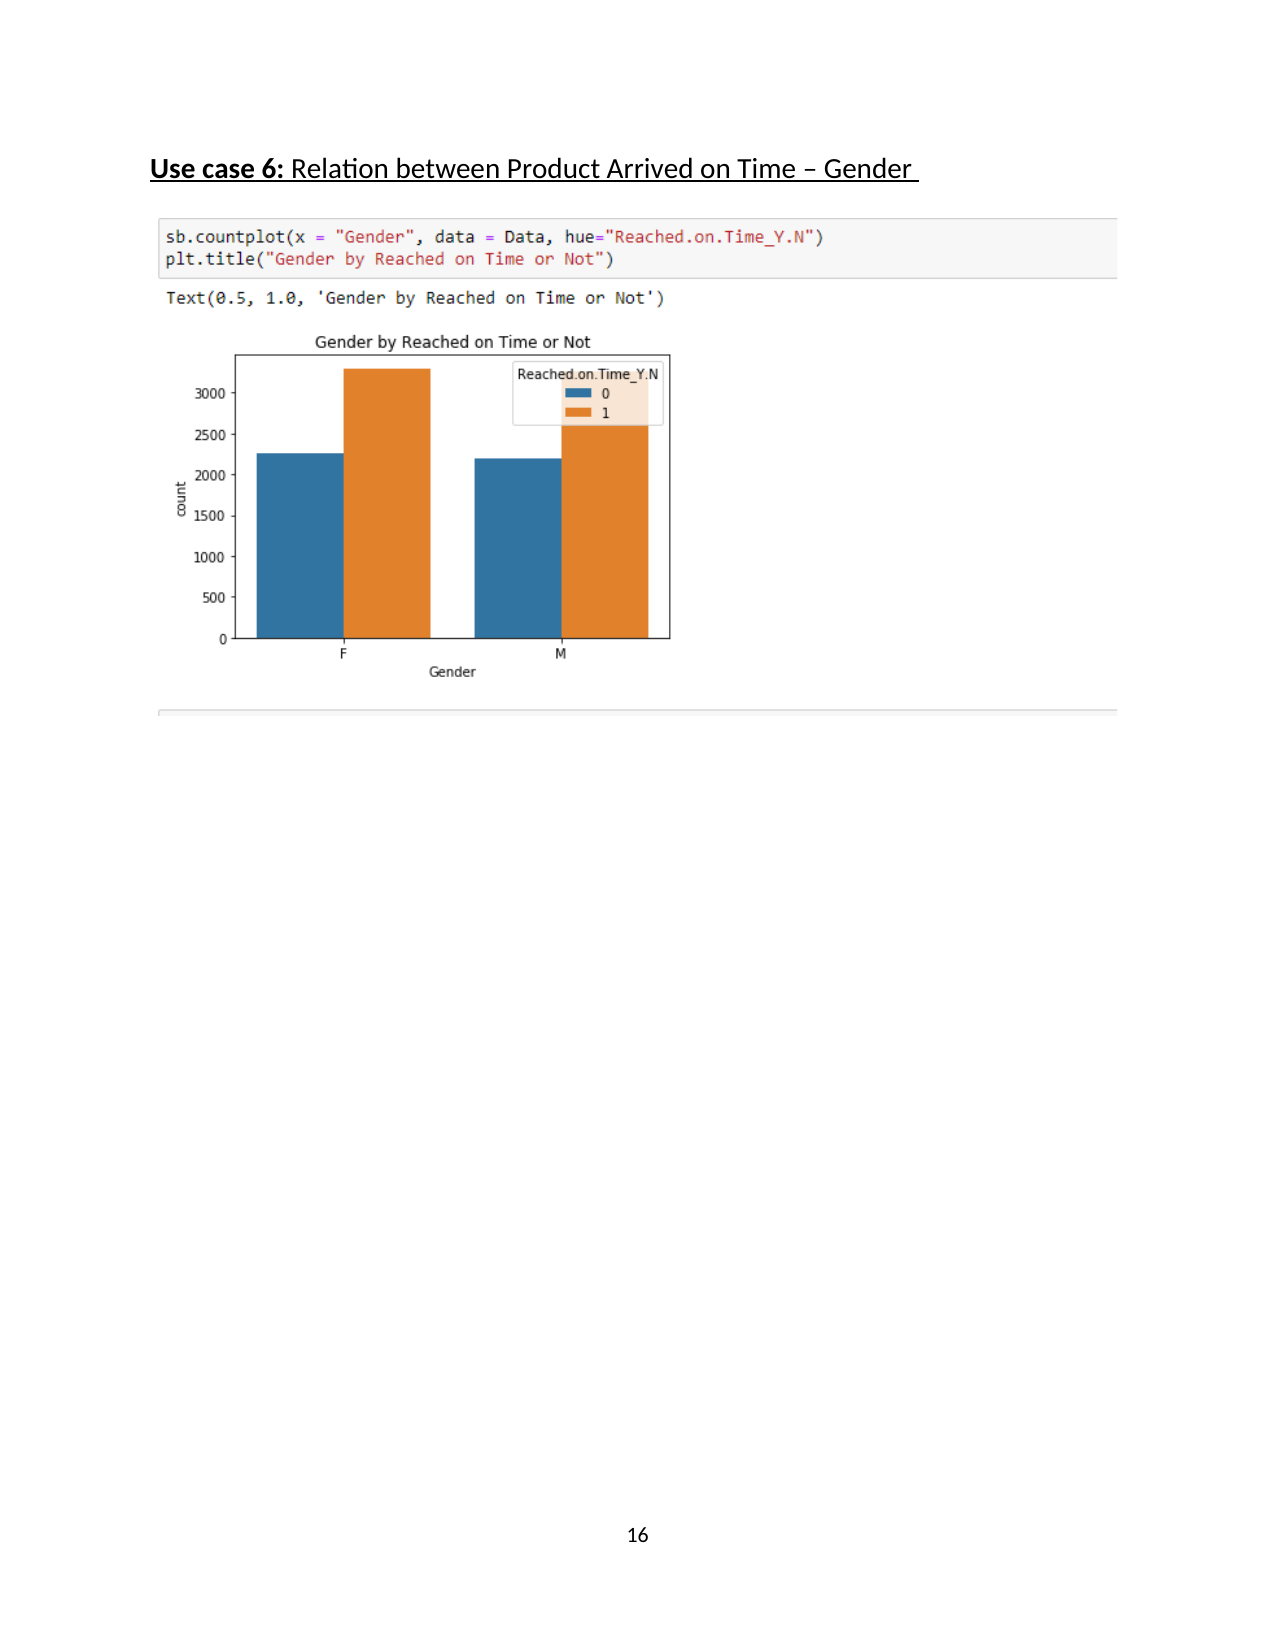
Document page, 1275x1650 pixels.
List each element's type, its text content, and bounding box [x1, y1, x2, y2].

picture [157, 218, 1118, 716]
subtitle Use case 6: Relation between Product Arrived on Time – Gender [150, 150, 1125, 186]
